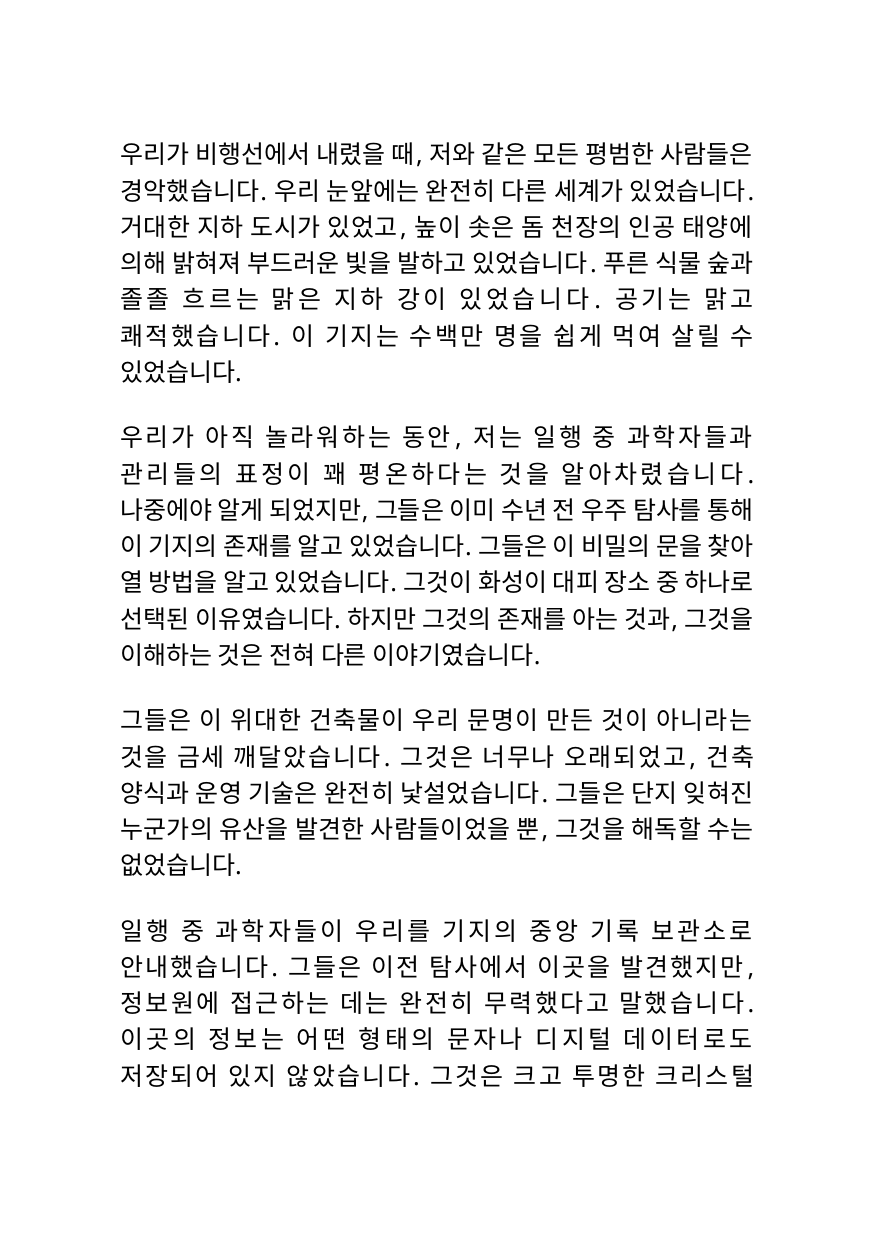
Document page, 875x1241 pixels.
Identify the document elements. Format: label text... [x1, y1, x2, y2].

text 우리가 아직 놀라워하는 동안, 저는 일행 중 과학자들과 관리들의 표정이 꽤 평온하다는 것을 알아차렸습니다. 나중에야 알게 되었지만, 그들은 이미 수년 전 우주 탐사를 통해 이 기지의 존재를 알고 있었습니다. 그들은 이 비밀의 문을 찾아 열 방법을 알고 있었습니다. 그것이 화성이 대피 장소 중 하나로 선택된 이유였습니다. 하지만 그것의 존재를 아는 것과, 그것을 이해하는 것은 전혀 다른 이야기였습니다. [120, 418, 754, 672]
text 그들은 이 위대한 건축물이 우리 문명이 만든 것이 아니라는 것을 금세 깨달았습니다. 그것은 너무나 오래되었고, 건축 양식과 운영 기술은 완전히 낯설었습니다. 그들은 단지 잊혀진 누군가의 유산을 발견한 사람들이었을 뿐, 그것을 해독할 수는 없었습니다. [120, 701, 754, 882]
text 우리가 비행선에서 내렸을 때, 저와 같은 모든 평범한 사람들은 경악했습니다. 우리 눈앞에는 완전히 다른 세계가 있었습니다. 거대한 지하 도시가 있었고, 높이 솟은 돔 천장의 인공 태양에 의해 밝혀져 부드러운 빛을 발하고 있었습니다. 푸른 식물 숲과 졸졸 흐르는 맑은 지하 강이 있었습니다. 공기는 맑고 쾌적했습니다. 이 기지는 수백만 명을 쉽게 먹여 살릴 수 있었습니다. [120, 135, 754, 389]
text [120, 911, 754, 1092]
